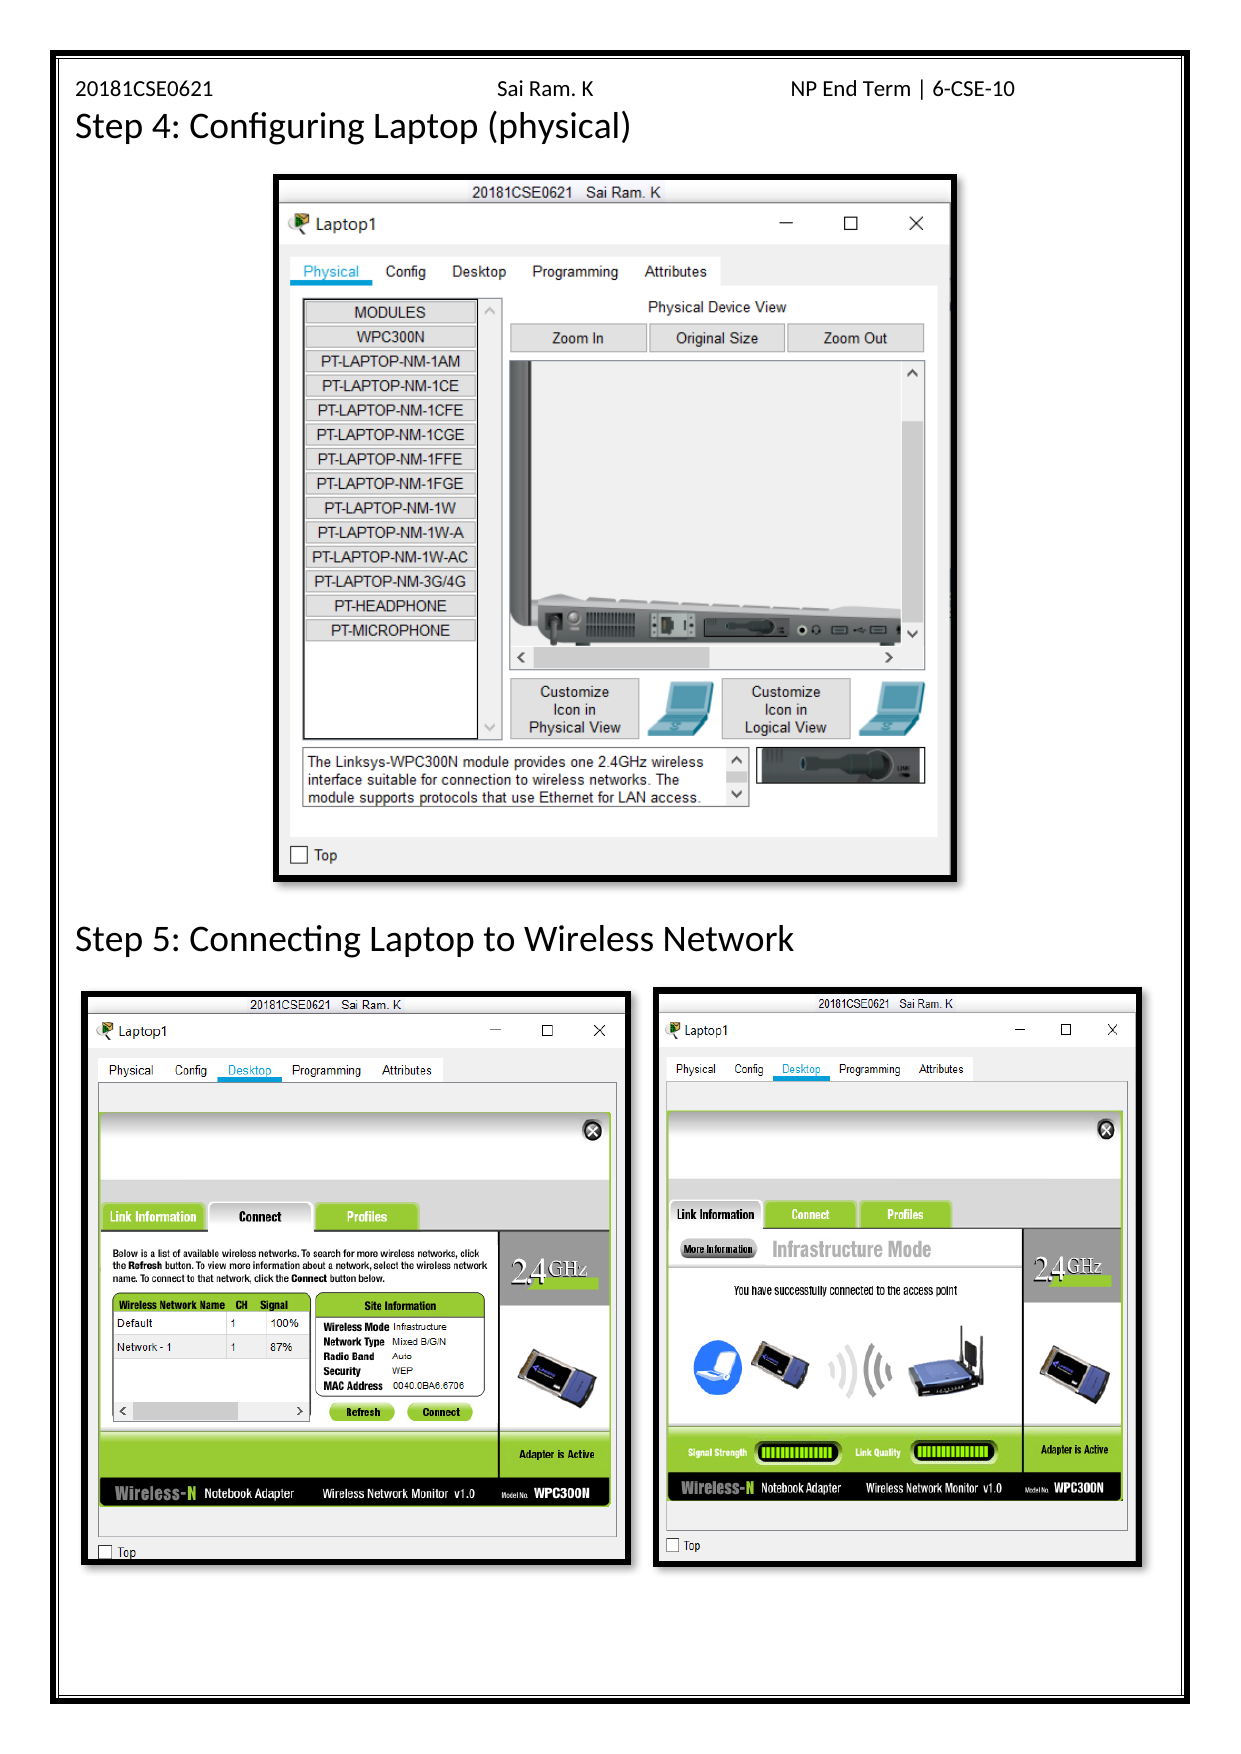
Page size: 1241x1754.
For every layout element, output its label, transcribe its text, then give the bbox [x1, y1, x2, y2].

picture [88, 997, 625, 1559]
text Step 4: Configuring Laptop (physical) [75, 102, 1165, 148]
picture [279, 180, 951, 875]
text Step 5: Connecting Laptop to Wireless Network [75, 915, 1165, 961]
picture [659, 994, 1136, 1561]
